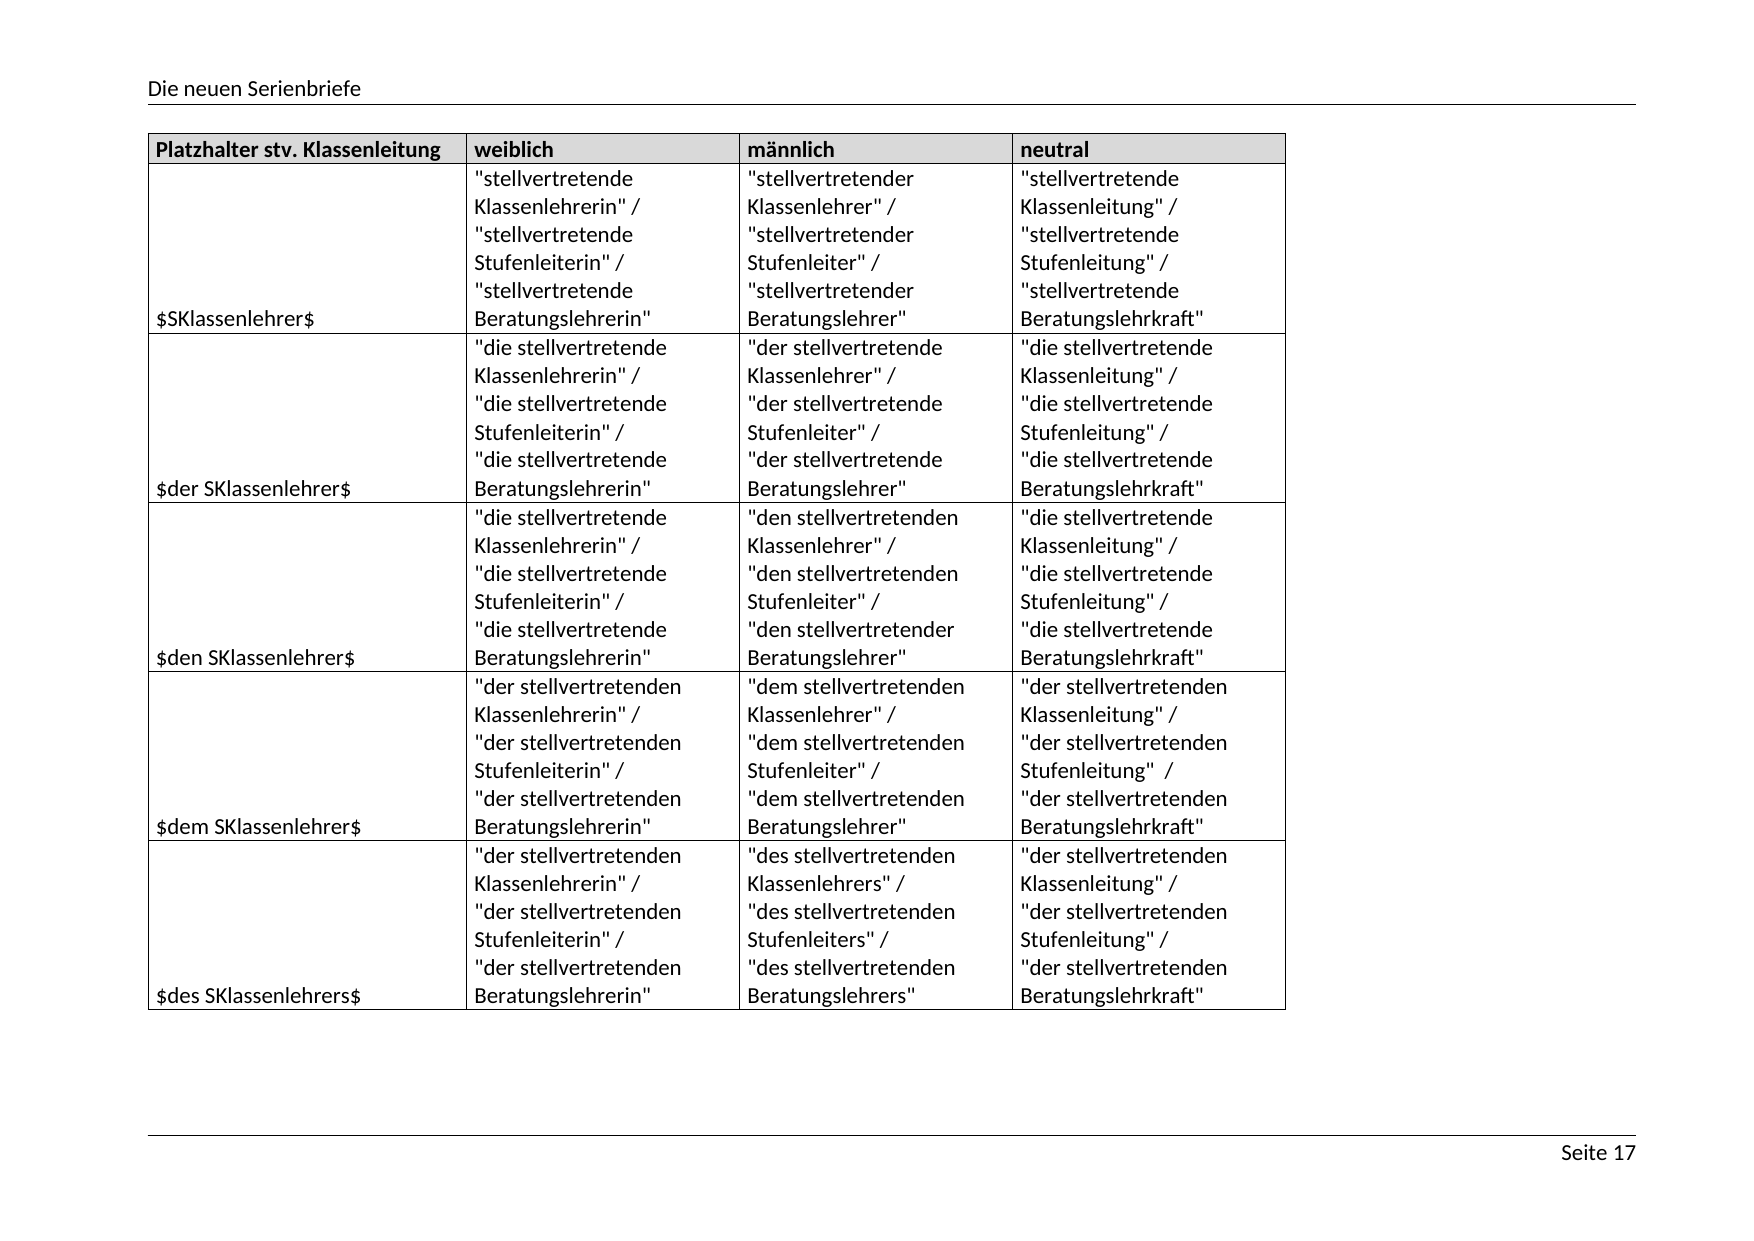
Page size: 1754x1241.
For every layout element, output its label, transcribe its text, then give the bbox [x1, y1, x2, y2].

table_cell "der stellvertretenden Klassenlehrerin" / "der stellvertretenden Stufenleiterin" / "der stellvertretenden Beratungslehrerin" [467, 841, 739, 1009]
table_cell "der stellvertretenden Klassenleitung" / "der stellvertretenden Stufenleitung" / "der stellvertretenden Beratungslehrkraft" [1013, 841, 1285, 1009]
table_cell "die stellvertretende Klassenleitung" / "die stellvertretende Stufenleitung" / "die stellvertretende Beratungslehrkraft" [1013, 503, 1285, 671]
table_header weiblich [467, 134, 739, 163]
table_cell "die stellvertretende Klassenlehrerin" / "die stellvertretende Stufenleiterin" / "die stellvertretende Beratungslehrerin" [467, 503, 739, 671]
table_cell "der stellvertretende Klassenlehrer" / "der stellvertretende Stufenleiter" / "der stellvertretende Beratungslehrer" [740, 334, 1012, 502]
table_header neutral [1013, 134, 1285, 163]
table_cell "die stellvertretende Klassenlehrerin" / "die stellvertretende Stufenleiterin" / "die stellvertretende Beratungslehrerin" [467, 334, 739, 502]
table_cell "stellvertretende Klassenleitung" / "stellvertretende Stufenleitung" / "stellvertretende Beratungslehrkraft" [1013, 164, 1285, 332]
table_header Platzhalter stv. Klassenleitung [149, 134, 466, 163]
table_cell "den stellvertretenden Klassenlehrer" / "den stellvertretenden Stufenleiter" / "den stellvertretender Beratungslehrer" [740, 503, 1012, 671]
table_cell "der stellvertretenden Klassenleitung" / "der stellvertretenden Stufenleitung" / "der stellvertretenden Beratungslehrkraft" [1013, 672, 1285, 840]
table_cell "der stellvertretenden Klassenlehrerin" / "der stellvertretenden Stufenleiterin" / "der stellvertretenden Beratungslehrerin" [467, 672, 739, 840]
table_cell "die stellvertretende Klassenleitung" / "die stellvertretende Stufenleitung" / "die stellvertretende Beratungslehrkraft" [1013, 334, 1285, 502]
table_header männlich [740, 134, 1012, 163]
table_cell "dem stellvertretenden Klassenlehrer" / "dem stellvertretenden Stufenleiter" / "dem stellvertretenden Beratungslehrer" [740, 672, 1012, 840]
table_cell $der SKlassenlehrer$ [149, 334, 466, 502]
table_cell $dem SKlassenlehrer$ [149, 672, 466, 840]
table_cell $des SKlassenlehrers$ [149, 841, 466, 1009]
table_cell $den SKlassenlehrer$ [149, 503, 466, 671]
table_cell "des stellvertretenden Klassenlehrers" / "des stellvertretenden Stufenleiters" / "des stellvertretenden Beratungslehrers" [740, 841, 1012, 1009]
table_cell "stellvertretender Klassenlehrer" / "stellvertretender Stufenleiter" / "stellvertretender Beratungslehrer" [740, 164, 1012, 332]
table_cell $SKlassenlehrer$ [149, 164, 466, 332]
table_cell "stellvertretende Klassenlehrerin" / "stellvertretende Stufenleiterin" / "stellvertretende Beratungslehrerin" [467, 164, 739, 332]
